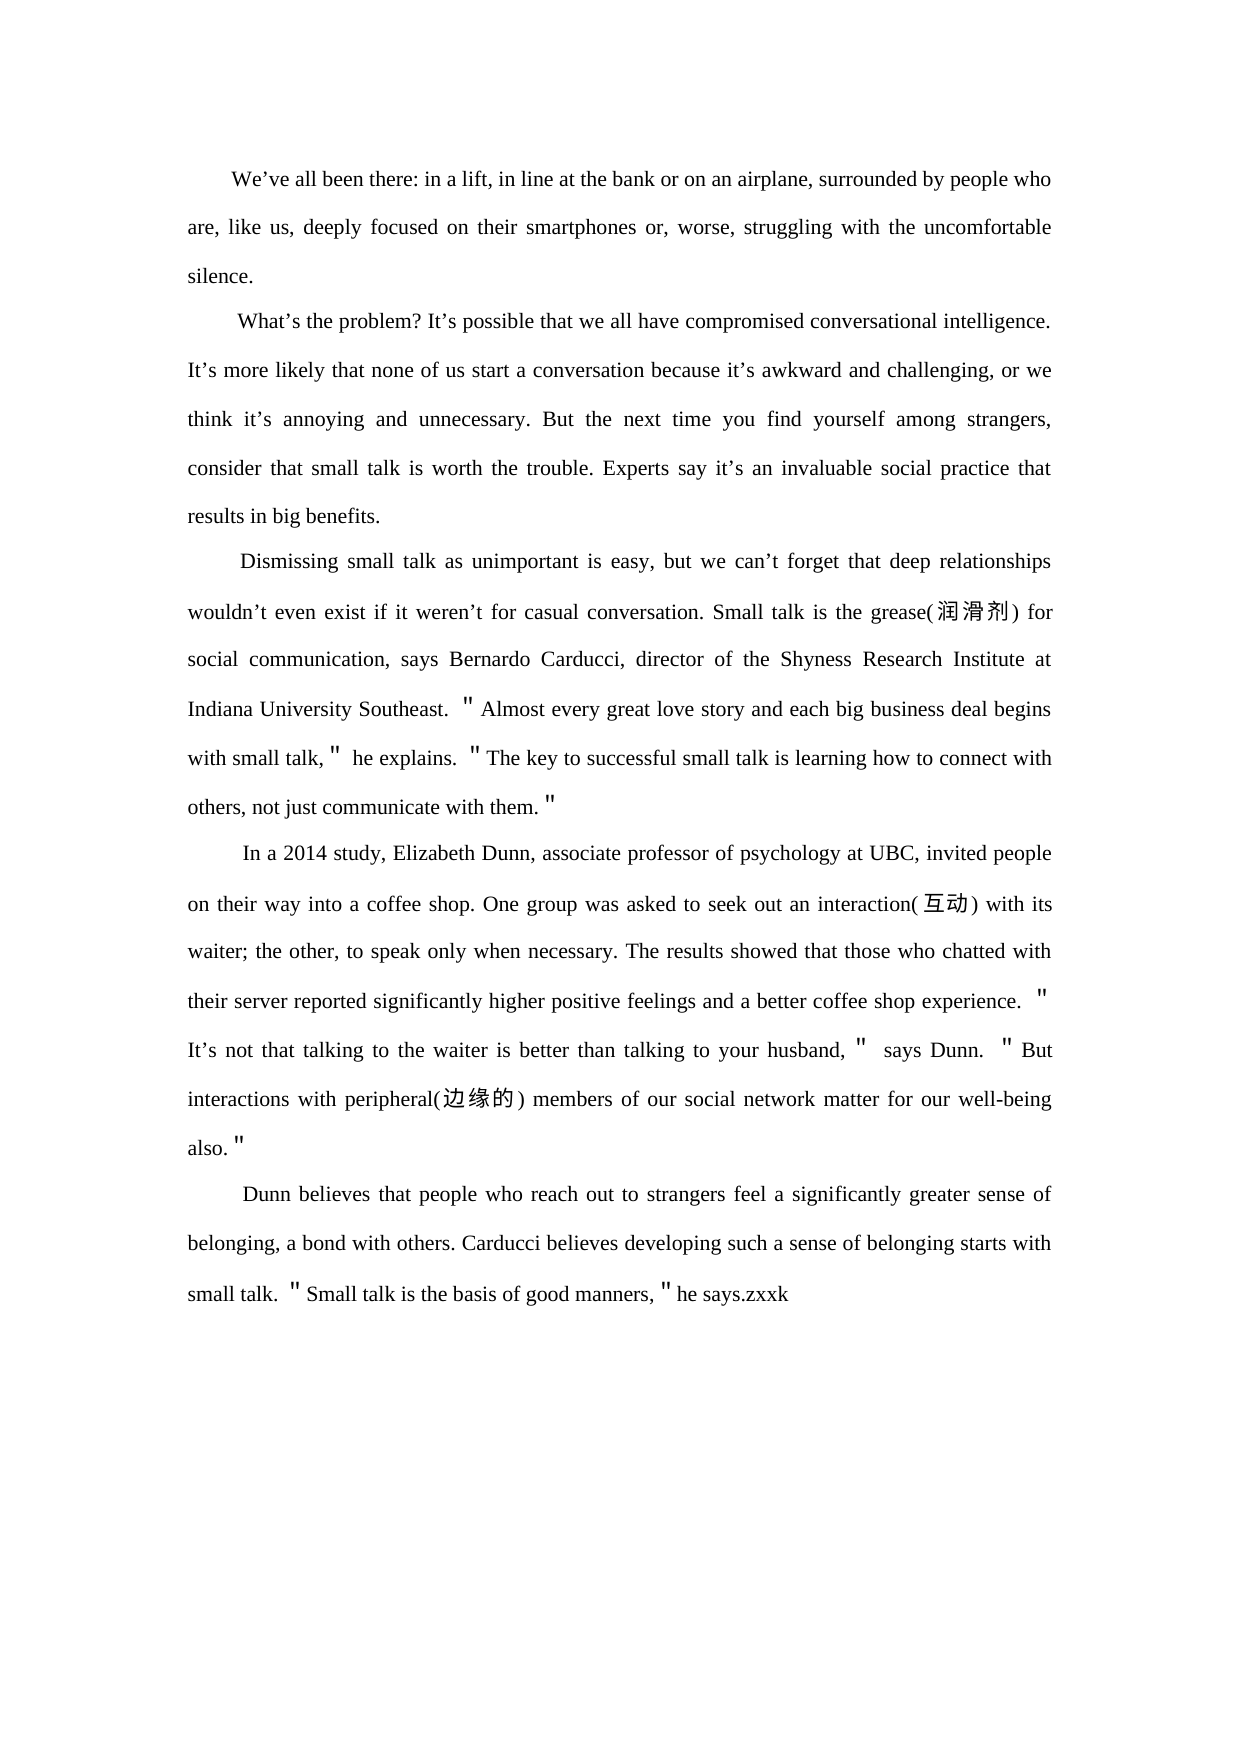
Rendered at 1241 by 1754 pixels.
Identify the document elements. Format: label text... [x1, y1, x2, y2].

text Dunn believes that people who reach out to strangers feel a significantly greater sense of belonging, a bond with others. Carducci believes developing such a sense of belonging starts with small talk. ＂Small talk is the basis of good manners,＂he says.zxxk [187, 1178, 1053, 1308]
text What’s the problem? It’s possible that we all have compromised conversational intelligence. It’s more likely that none of us start a conversation because it’s awkward and challenging, or we think it’s annoying and unnecessary. But the next time you find yourself among strangers, consider that small talk is worth the trouble. Experts say it’s an invaluable social practice that results in big benefits. [187, 304, 1053, 532]
text Dismissing small talk as unimportant is easy, but we can’t forget that deep relationships wouldn’t even exist if it weren’t for casual conversation. Small talk is the grease(润滑剂) for social communication, says Bernardo Carducci, director of the Shyness Research Institute at Indiana University Southeast. ＂Almost every great love story and each big business deal begins with small talk,＂ he explains. ＂The key to successful small talk is learning how to connect with others, not just communicate with them.＂ [187, 545, 1053, 821]
text In a 2014 study, Elizabeth Dunn, associate professor of psychology at UBC, invited people on their way into a coffee shop. One group was asked to seek out an interaction(互动) with its waiter; the other, to speak only when necessary. The results showed that those who chatted with their server reported significantly higher positive feelings and a better coffee shop experience. ＂It’s not that talking to the waiter is better than talking to your husband,＂ says Dunn. ＂But interactions with peripheral(边缘的) members of our social network matter for our well-being also.＂ [187, 837, 1053, 1162]
text We’ve all been there: in a lift, in line at the bank or on an airplane, surrounded by people who are, like us, deeply focused on their smartphones or, worse, struggling with the uncomfortable silence. [187, 162, 1053, 292]
